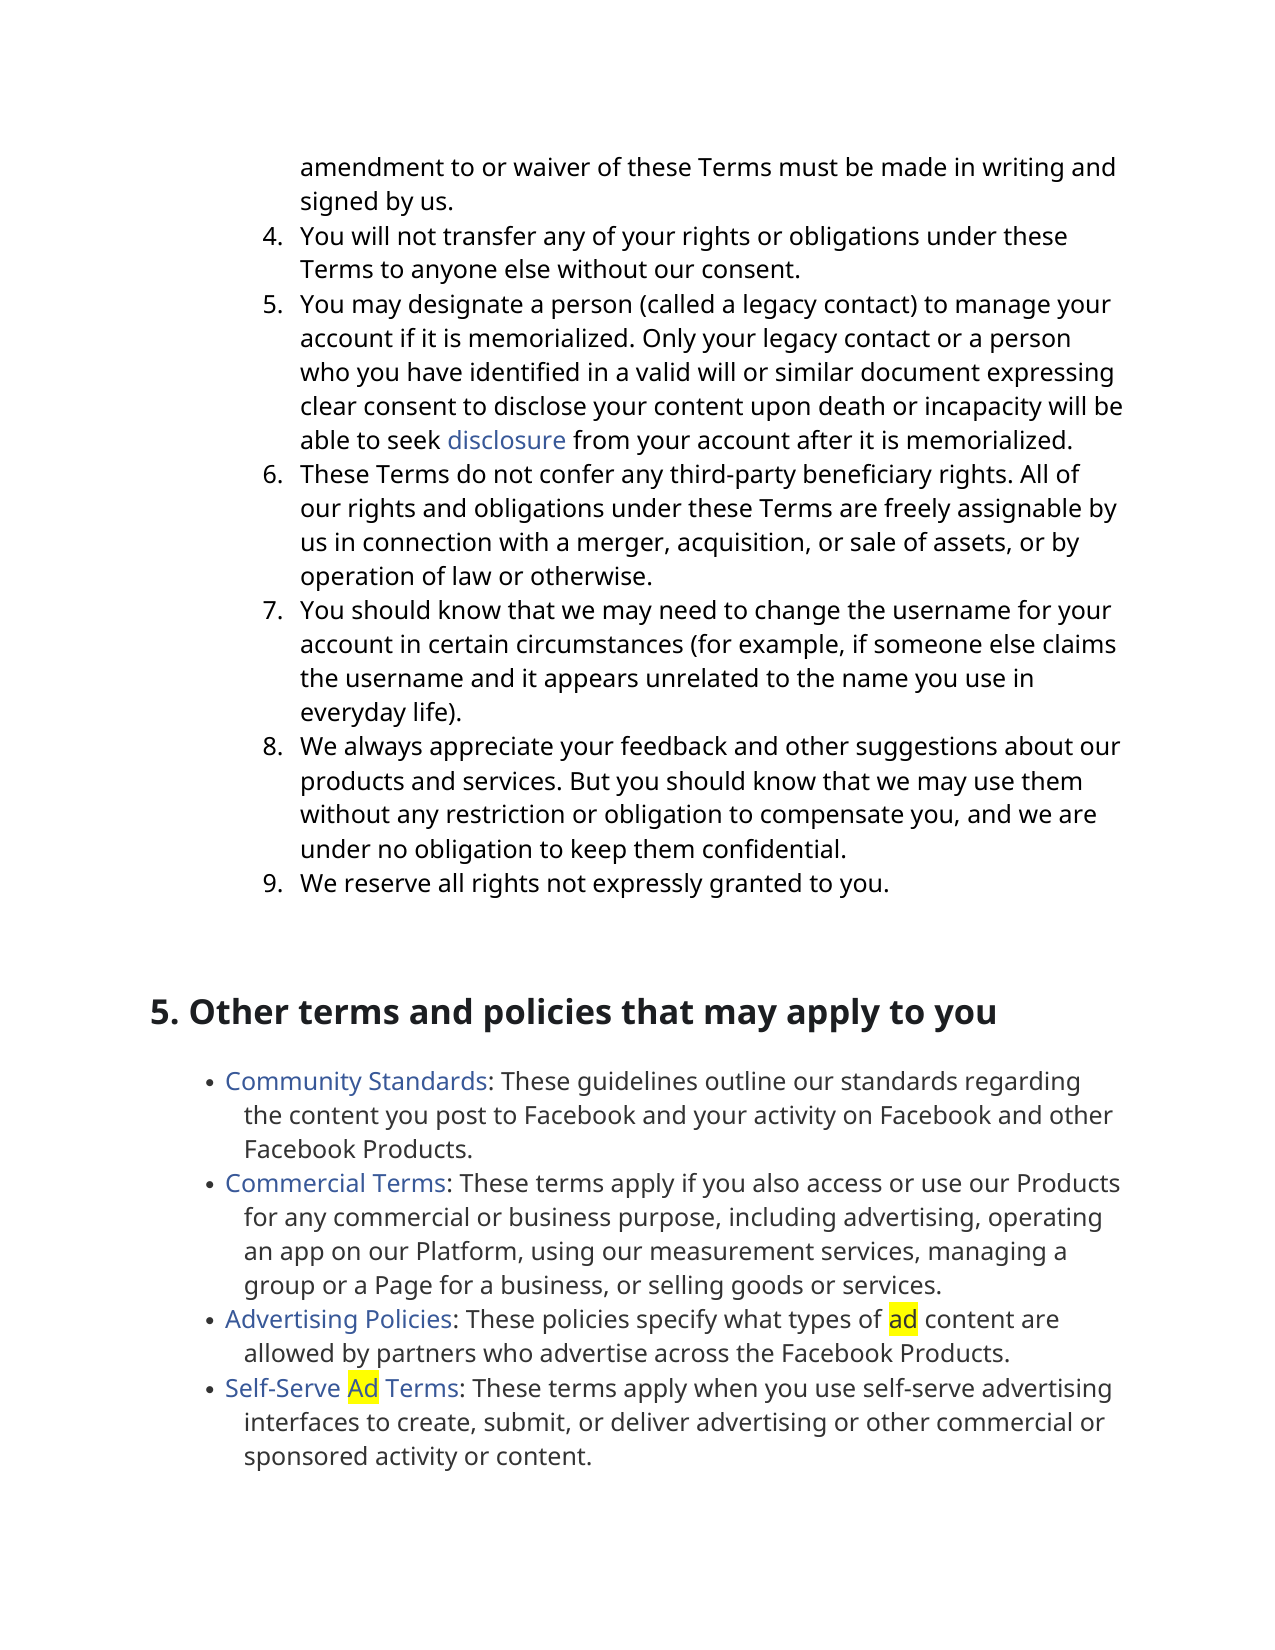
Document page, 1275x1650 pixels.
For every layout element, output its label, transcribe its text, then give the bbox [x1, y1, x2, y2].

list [262, 150, 1125, 218]
list We reserve all rights not expressly granted to you. [262, 865, 1125, 899]
list Commercial Terms: These terms apply if you also access or use our Products for any commercial or business purpose, including advertising, operating an app on our Platform, using our measurement services, managing a group or a Page for a business, or selling goods or services. [206, 1166, 1125, 1302]
list You should know that we may need to change the username for your account in certain circumstances (for example, if someone else claims the username and it appears unrelated to the name you use in everyday life). [262, 593, 1125, 729]
list You will not transfer any of your rights or obligations under these Terms to anyone else without our consent. [262, 218, 1125, 286]
text 5. Other terms and policies that may apply to you [150, 988, 1125, 1034]
list These Terms do not confer any third-party beneficiary rights. All of our rights and obligations under these Terms are freely assignable by us in connection with a merger, acquisition, or sale of assets, or by operation of law or otherwise. [262, 457, 1125, 593]
list Advertising Policies: These policies specify what types of ad content are allowed by partners who advertise across the Facebook Products. [206, 1302, 1125, 1370]
list Self-Serve Ad Terms: These terms apply when you use self-serve advertising interfaces to create, submit, or deliver advertising or other commercial or sponsored activity or content. [206, 1370, 1125, 1472]
list We always appreciate your feedback and other suggestions about our products and services. But you should know that we may use them without any restriction or obligation to compensate you, and we are under no obligation to keep them confidential. [262, 729, 1125, 865]
list You may designate a person (called a legacy contact) to manage your account if it is memorialized. Only your legacy contact or a person who you have identified in a valid will or similar document expressing clear consent to disclose your content upon death or incapacity will be able to seek disclosure from your account after it is memorialized. [262, 286, 1125, 457]
list Community Standards: These guidelines outline our standards regarding the content you post to Facebook and your activity on Facebook and other Facebook Products. [206, 1064, 1125, 1166]
